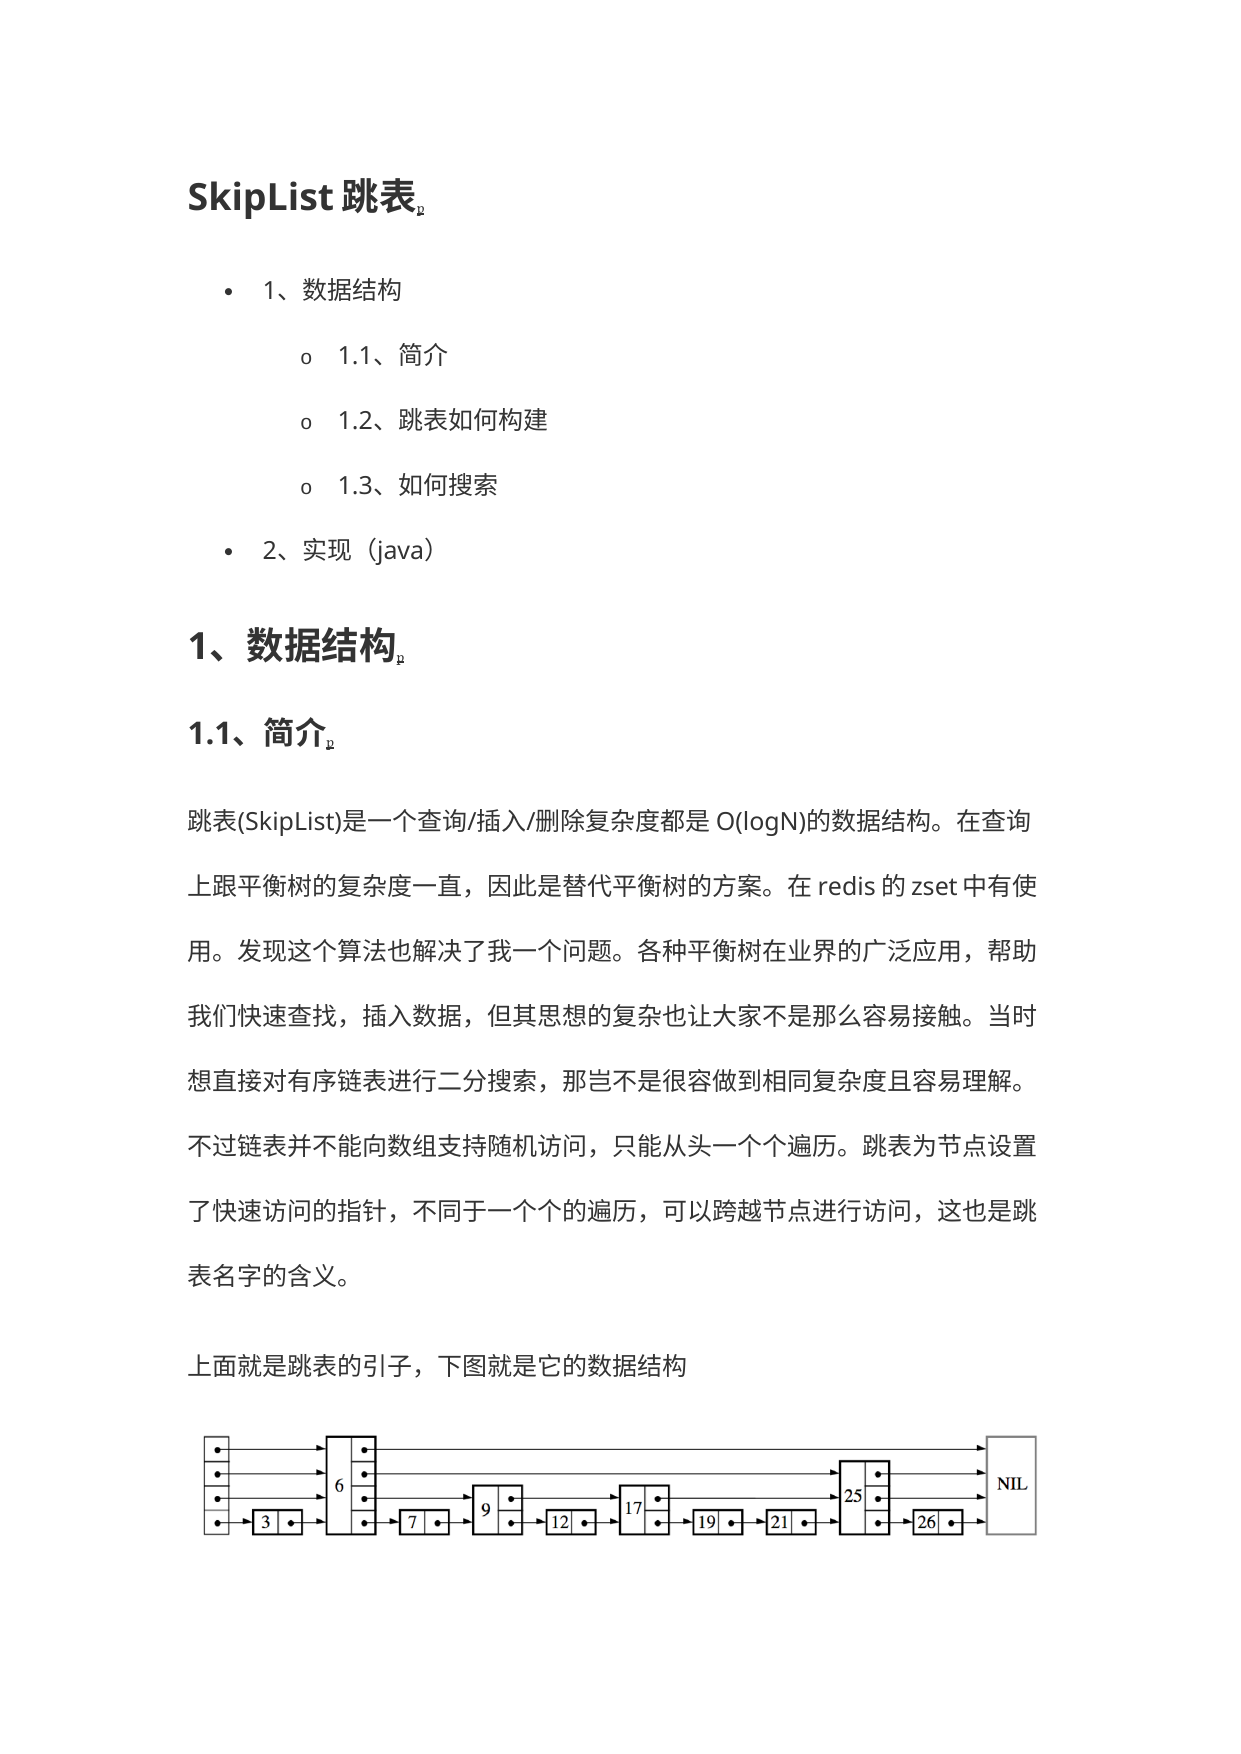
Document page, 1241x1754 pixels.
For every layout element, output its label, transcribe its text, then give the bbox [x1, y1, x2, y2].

list 2、实现（java） [225, 516, 1053, 581]
text 1.1、简介 [187, 699, 1053, 764]
list 1.1、简介 [300, 321, 1053, 386]
picture [187, 1422, 1053, 1550]
text 上面就是跳表的引子，下图就是它的数据结构 [187, 1332, 1053, 1397]
list 1.2、跳表如何构建 [300, 386, 1053, 451]
list 1.3、如何搜索 [300, 451, 1053, 516]
list 1、数据结构 [225, 256, 1053, 321]
text SkipList跳表 [187, 162, 1053, 227]
text 跳表(SkipList)是一个查询/插入/删除复杂度都是O(logN)的数据结构。在查询上跟平衡树的复杂度一直，因此是替代平衡树的方案。在redis的zset中有使用。发现这个算法也解决了我一个问题。各种平衡树在业界的广泛应用，帮助我们快速查找，插入数据，但其思想的复杂也让大家不是那么容易接触。当时想直接对有序链表进行二分搜索，那岂不是很容做到相同复杂度且容易理解。不过链表并不能向数组支持随机访问，只能从头一个个遍历。跳表为节点设置了快速访问的指针，不同于一个个的遍历，可以跨越节点进行访问，这也是跳表名字的含义。 [187, 787, 1053, 1307]
text 1、数据结构 [187, 610, 1053, 675]
